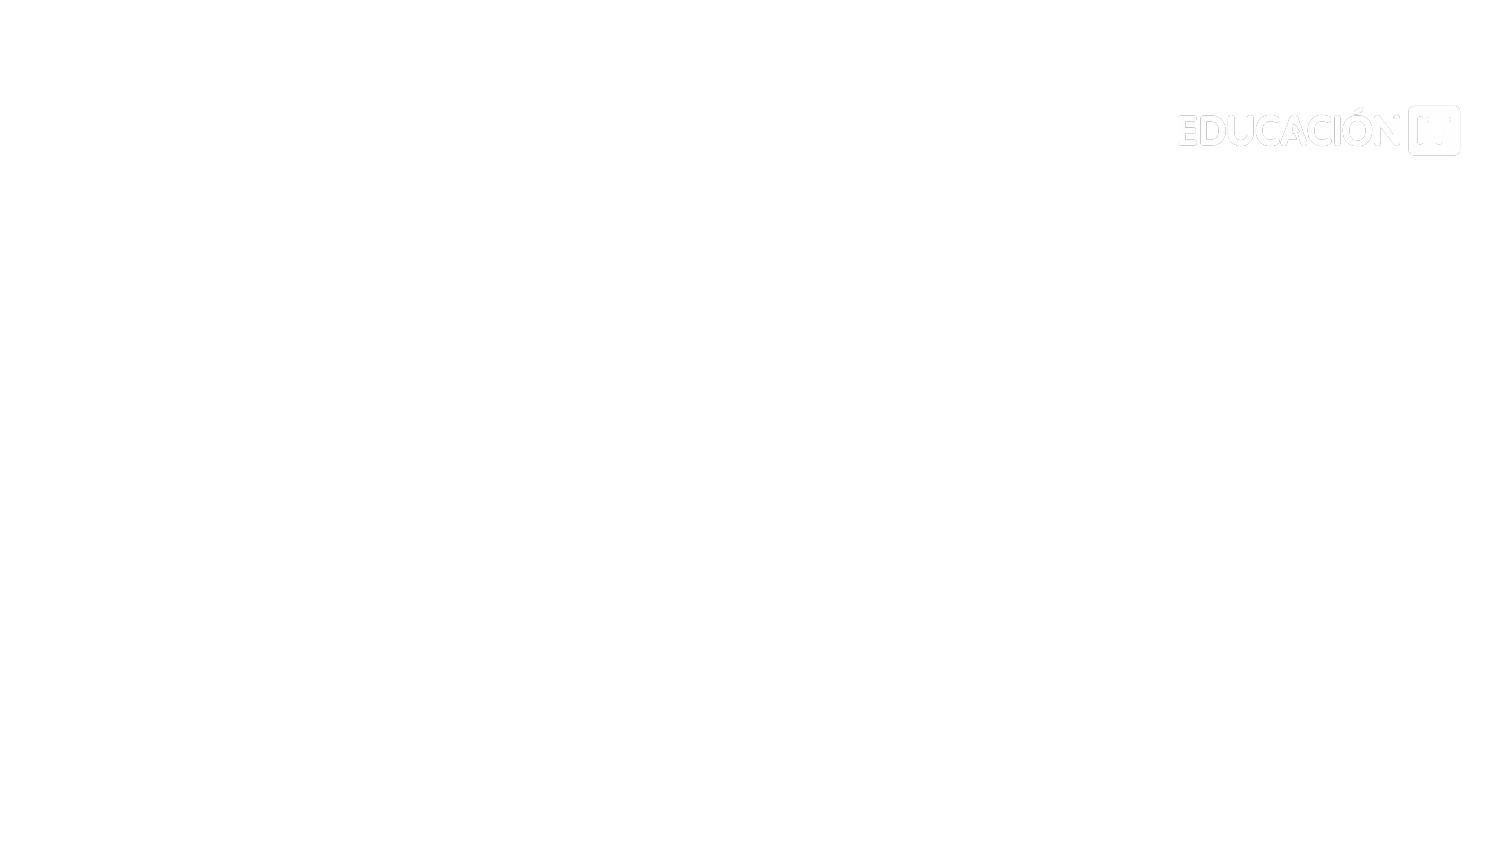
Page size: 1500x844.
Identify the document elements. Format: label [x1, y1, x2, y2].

picture [1175, 100, 1463, 161]
